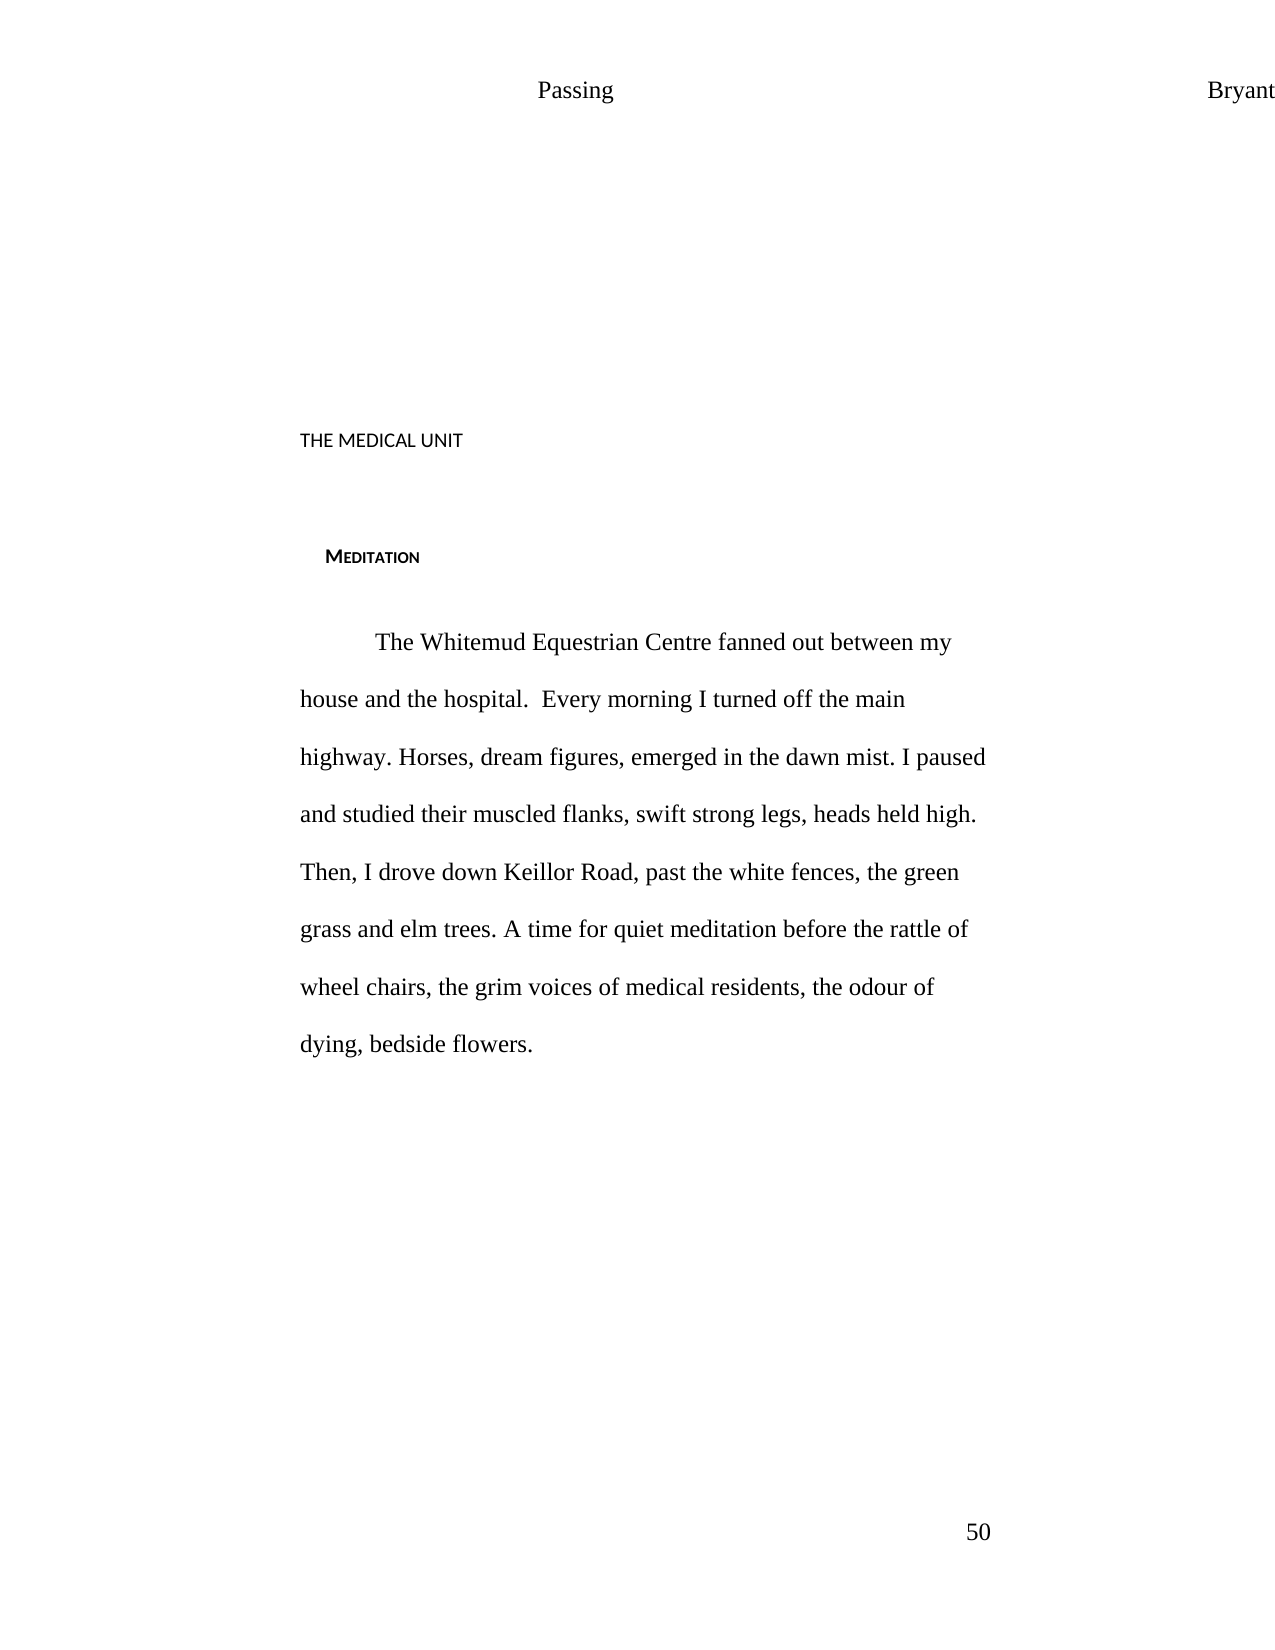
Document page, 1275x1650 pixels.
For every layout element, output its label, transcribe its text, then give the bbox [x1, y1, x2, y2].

text Meditation [325, 544, 991, 569]
text The Medical Unit [300, 427, 991, 453]
text The Whitemud Equestrian Centre fanned out between my house and the hospital. Every morning I turned off the main highway. Horses, dream figures, emerged in the dawn mist. I paused and studied their muscled flanks, swift strong legs, heads held high. Then, I drove down , past the white fences, the green grass and elm trees. A time for quiet meditation before the rattle of wheel chairs, the grim voices of medical residents, the odour of dying, bedside flowers. [300, 627, 991, 1058]
